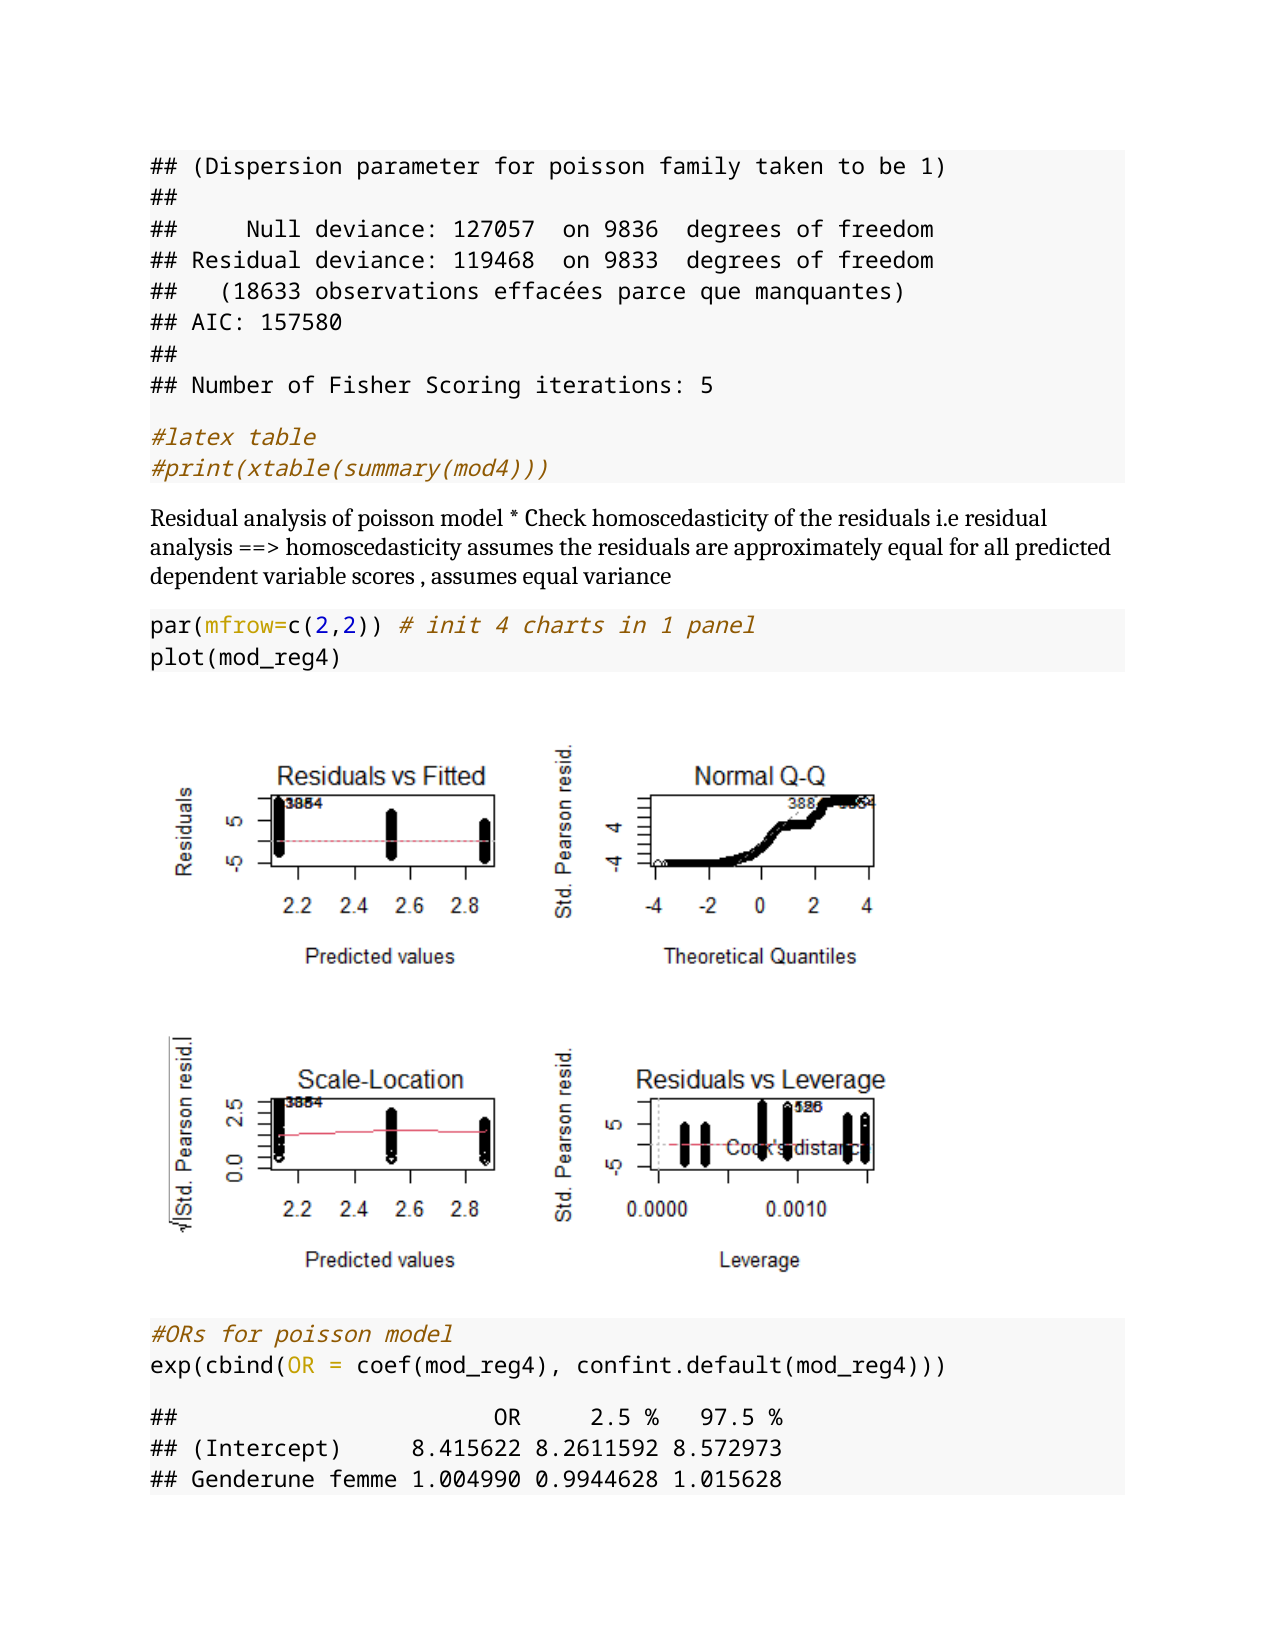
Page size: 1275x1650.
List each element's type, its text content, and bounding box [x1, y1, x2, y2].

text Residual analysis of poisson model * Check homoscedasticity of the residuals i.e residual analysis ==> homoscedasticity assumes the residuals are approximately equal for all predicted dependent variable scores , assumes equal variance [150, 504, 1125, 590]
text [150, 1401, 1125, 1495]
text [150, 150, 1125, 400]
text #ORs for poisson model exp(cbind(OR = coef(mod_reg4), confint.default(mod_reg4))) [452, 1318, 1125, 1380]
text #latex table #print(xtable(summary(mod4))) [315, 421, 1125, 483]
picture [168, 692, 927, 1299]
text par(mfrow=c(2,2)) # init 4 charts in 1 panel plot(mod_reg4) [342, 609, 1125, 672]
